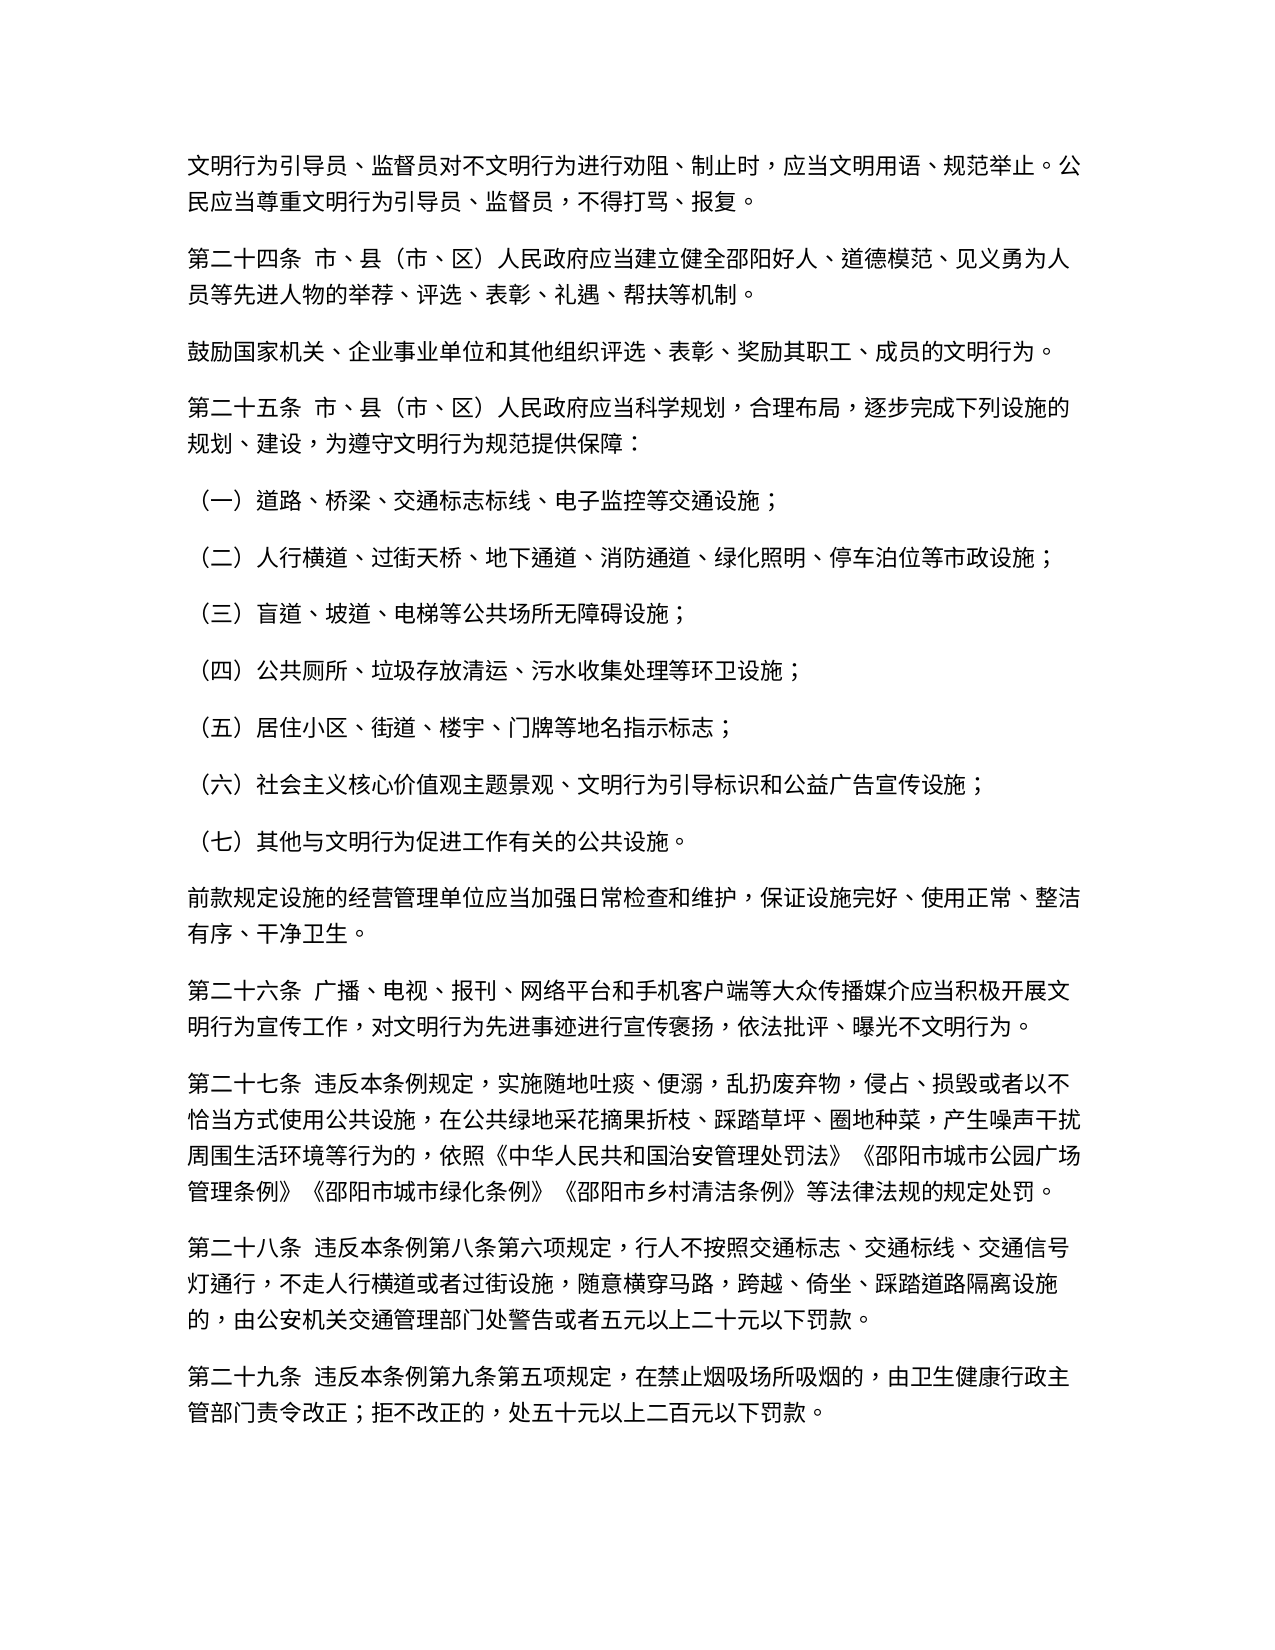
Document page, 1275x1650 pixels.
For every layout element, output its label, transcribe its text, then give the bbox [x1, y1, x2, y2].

text （一）道路、桥梁、交通标志标线、电子监控等交通设施； [187, 485, 1087, 516]
text （四）公共厕所、垃圾存放清运、污水收集处理等环卫设施； [187, 655, 1087, 686]
text 文明行为引导员、监督员对不文明行为进行劝阻、制止时，应当文明用语、规范举止。公民应当尊重文明行为引导员、监督员，不得打骂、报复。 [187, 150, 1087, 217]
text 第二十五条 市、县（市、区）人民政府应当科学规划，合理布局，逐步完成下列设施的规划、建设，为遵守文明行为规范提供保障： [187, 392, 1087, 459]
text （六）社会主义核心价值观主题景观、文明行为引导标识和公益广告宣传设施； [187, 769, 1087, 800]
text 第二十九条 违反本条例第九条第五项规定，在禁止烟吸场所吸烟的，由卫生健康行政主管部门责令改正；拒不改正的，处五十元以上二百元以下罚款。 [187, 1361, 1087, 1428]
text （二）人行横道、过街天桥、地下通道、消防通道、绿化照明、停车泊位等市政设施； [187, 542, 1087, 573]
text 前款规定设施的经营管理单位应当加强日常检查和维护，保证设施完好、使用正常、整洁有序、干净卫生。 [187, 882, 1087, 949]
text （三）盲道、坡道、电梯等公共场所无障碍设施； [187, 598, 1087, 630]
text 鼓励国家机关、企业事业单位和其他组织评选、表彰、奖励其职工、成员的文明行为。 [187, 335, 1087, 367]
text 第二十四条 市、县（市、区）人民政府应当建立健全邵阳好人、道德模范、见义勇为人员等先进人物的举荐、评选、表彰、礼遇、帮扶等机制。 [187, 243, 1087, 310]
text 第二十八条 违反本条例第八条第六项规定，行人不按照交通标志、交通标线、交通信号灯通行，不走人行横道或者过街设施，随意横穿马路，跨越、倚坐、踩踏道路隔离设施的，由公安机关交通管理部门处警告或者五元以上二十元以下罚款。 [187, 1232, 1087, 1335]
text （七）其他与文明行为促进工作有关的公共设施。 [187, 826, 1087, 857]
text 第二十七条 违反本条例规定，实施随地吐痰、便溺，乱扔废弃物，侵占、损毁或者以不恰当方式使用公共设施，在公共绿地采花摘果折枝、踩踏草坪、圈地种菜，产生噪声干扰周围生活环境等行为的，依照《中华人民共和国治安管理处罚法》《邵阳市城市公园广场管理条例》《邵阳市城市绿化条例》《邵阳市乡村清洁条例》等法律法规的规定处罚。 [187, 1068, 1087, 1207]
text 第二十六条 广播、电视、报刊、网络平台和手机客户端等大众传播媒介应当积极开展文明行为宣传工作，对文明行为先进事迹进行宣传褒扬，依法批评、曝光不文明行为。 [187, 975, 1087, 1042]
text （五）居住小区、街道、楼宇、门牌等地名指示标志； [187, 712, 1087, 743]
